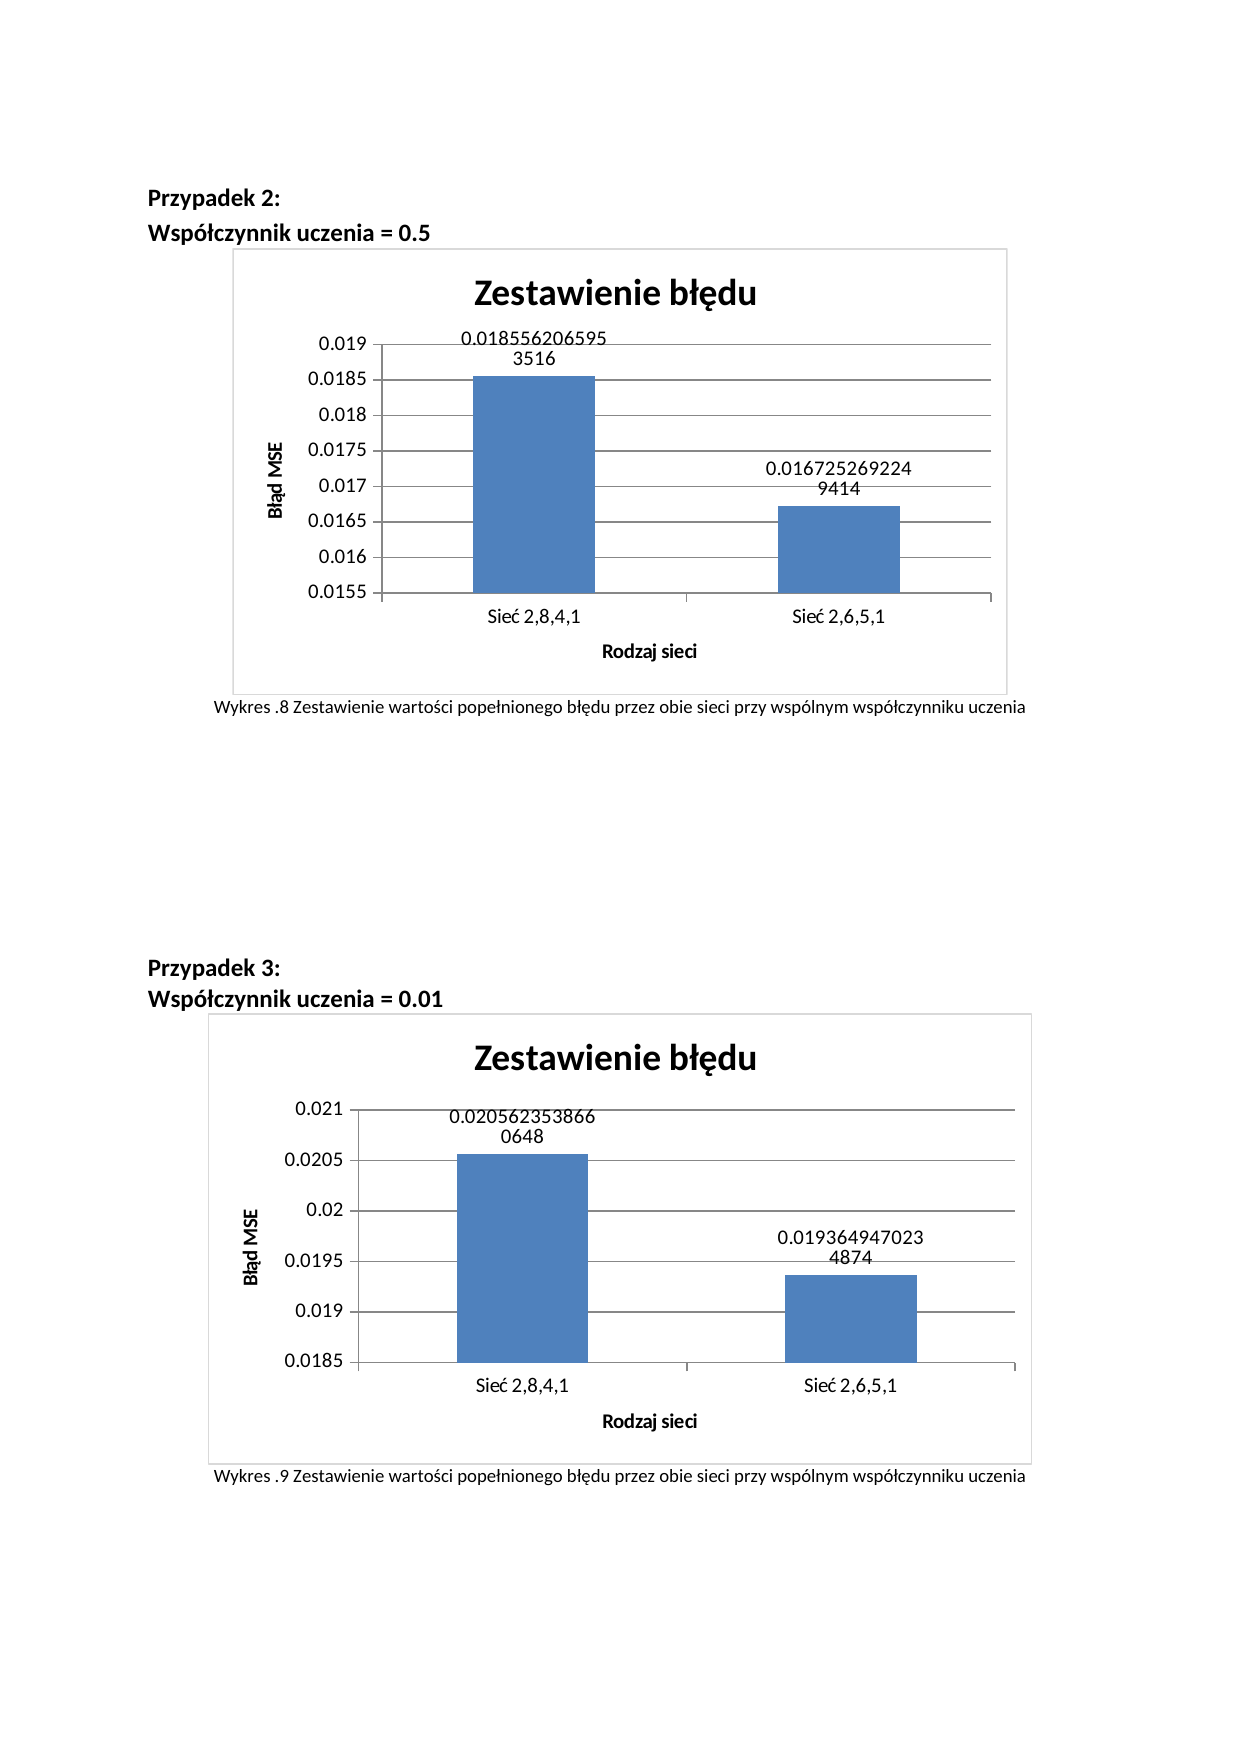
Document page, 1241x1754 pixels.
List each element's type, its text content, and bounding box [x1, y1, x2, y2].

text Współczynnik uczenia = 0.5 [148, 218, 1093, 248]
text Wykres .9 Zestawienie wartości popełnionego błędu przez obie sieci przy wspólnym współczynniku uczenia [148, 1465, 1093, 1488]
text Przypadek 3: [148, 952, 1093, 983]
text Przypadek 2: [148, 183, 1093, 213]
text Wykres .8 Zestawienie wartości popełnionego błędu przez obie sieci przy wspólnym współczynniku uczenia [148, 695, 1093, 718]
text Współczynnik uczenia = 0.01 [148, 983, 1093, 1013]
